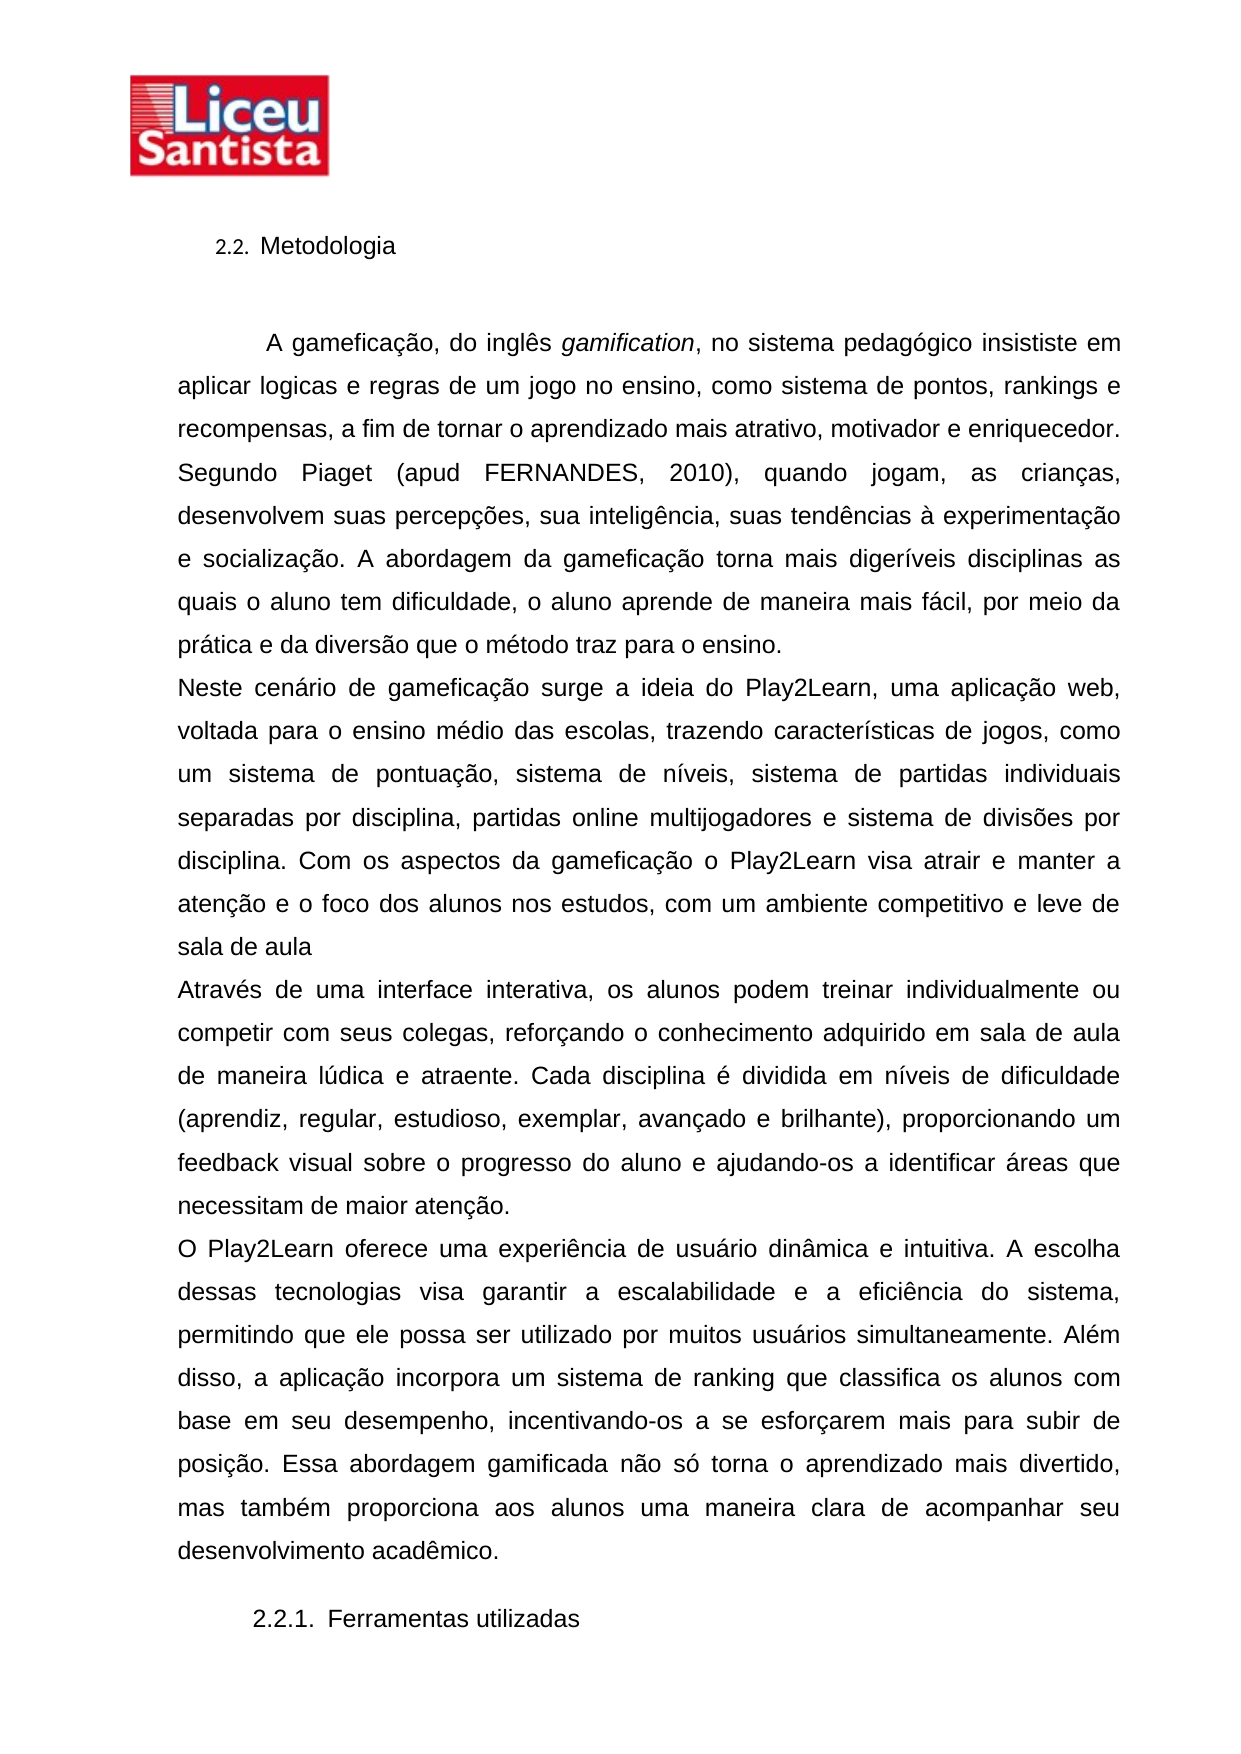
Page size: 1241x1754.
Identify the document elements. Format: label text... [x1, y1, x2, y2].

subtitle Ferramentas utilizadas [252, 1604, 1122, 1633]
picture [130, 74, 331, 178]
text O Play2Learn oferece uma experiência de usuário dinâmica e intuitiva. A escolha dessas tecnologias visa garantir a escalabilidade e a eficiência do sistema, permitindo que ele possa ser utilizado por muitos usuários simultaneamente. Além disso, a aplicação incorpora um sistema de ranking que classifica os alunos com base em seu desempenho, incentivando-os a se esforçarem mais para subir de posição. Essa abordagem gamificada não só torna o aprendizado mais divertido, mas também proporciona aos alunos uma maneira clara de acompanhar seu desenvolvimento acadêmico. [177, 1234, 1122, 1564]
text Através de uma interface interativa, os alunos podem treinar individualmente ou competir com seus colegas, reforçando o conhecimento adquirido em sala de aula de maneira lúdica e atraente. Cada disciplina é dividida em níveis de dificuldade (aprendiz, regular, estudioso, exemplar, avançado e brilhante), proporcionando um feedback visual sobre o progresso do aluno e ajudando-os a identificar áreas que necessitam de maior atenção. [177, 975, 1122, 1219]
text A gameficação, do inglês gamification, no sistema pedagógico insististe em aplicar logicas e regras de um jogo no ensino, como sistema de pontos, rankings e recompensas, a fim de tornar o aprendizado mais atrativo, motivador e enriquecedor. Segundo Piaget (apud FERNANDES, 2010), quando jogam, as crianças, desenvolvem suas percepções, sua inteligência, suas tendências à experimentação e socialização. A abordagem da gameficação torna mais digeríveis disciplinas as quais o aluno tem dificuldade, o aluno aprende de maneira mais fácil, por meio da prática e da diversão que o método traz para o ensino. [177, 328, 1122, 659]
text Neste cenário de gameficação surge a ideia do Play2Learn, uma aplicação web, voltada para o ensino médio das escolas, trazendo características de jogos, como um sistema de pontuação, sistema de níveis, sistema de partidas individuais separadas por disciplina, partidas online multijogadores e sistema de divisões por disciplina. Com os aspectos da gameficação o Play2Learn visa atrair e manter a atenção e o foco dos alunos nos estudos, com um ambiente competitivo e leve de sala de aula [177, 673, 1122, 961]
list Metodologia [215, 231, 1122, 260]
